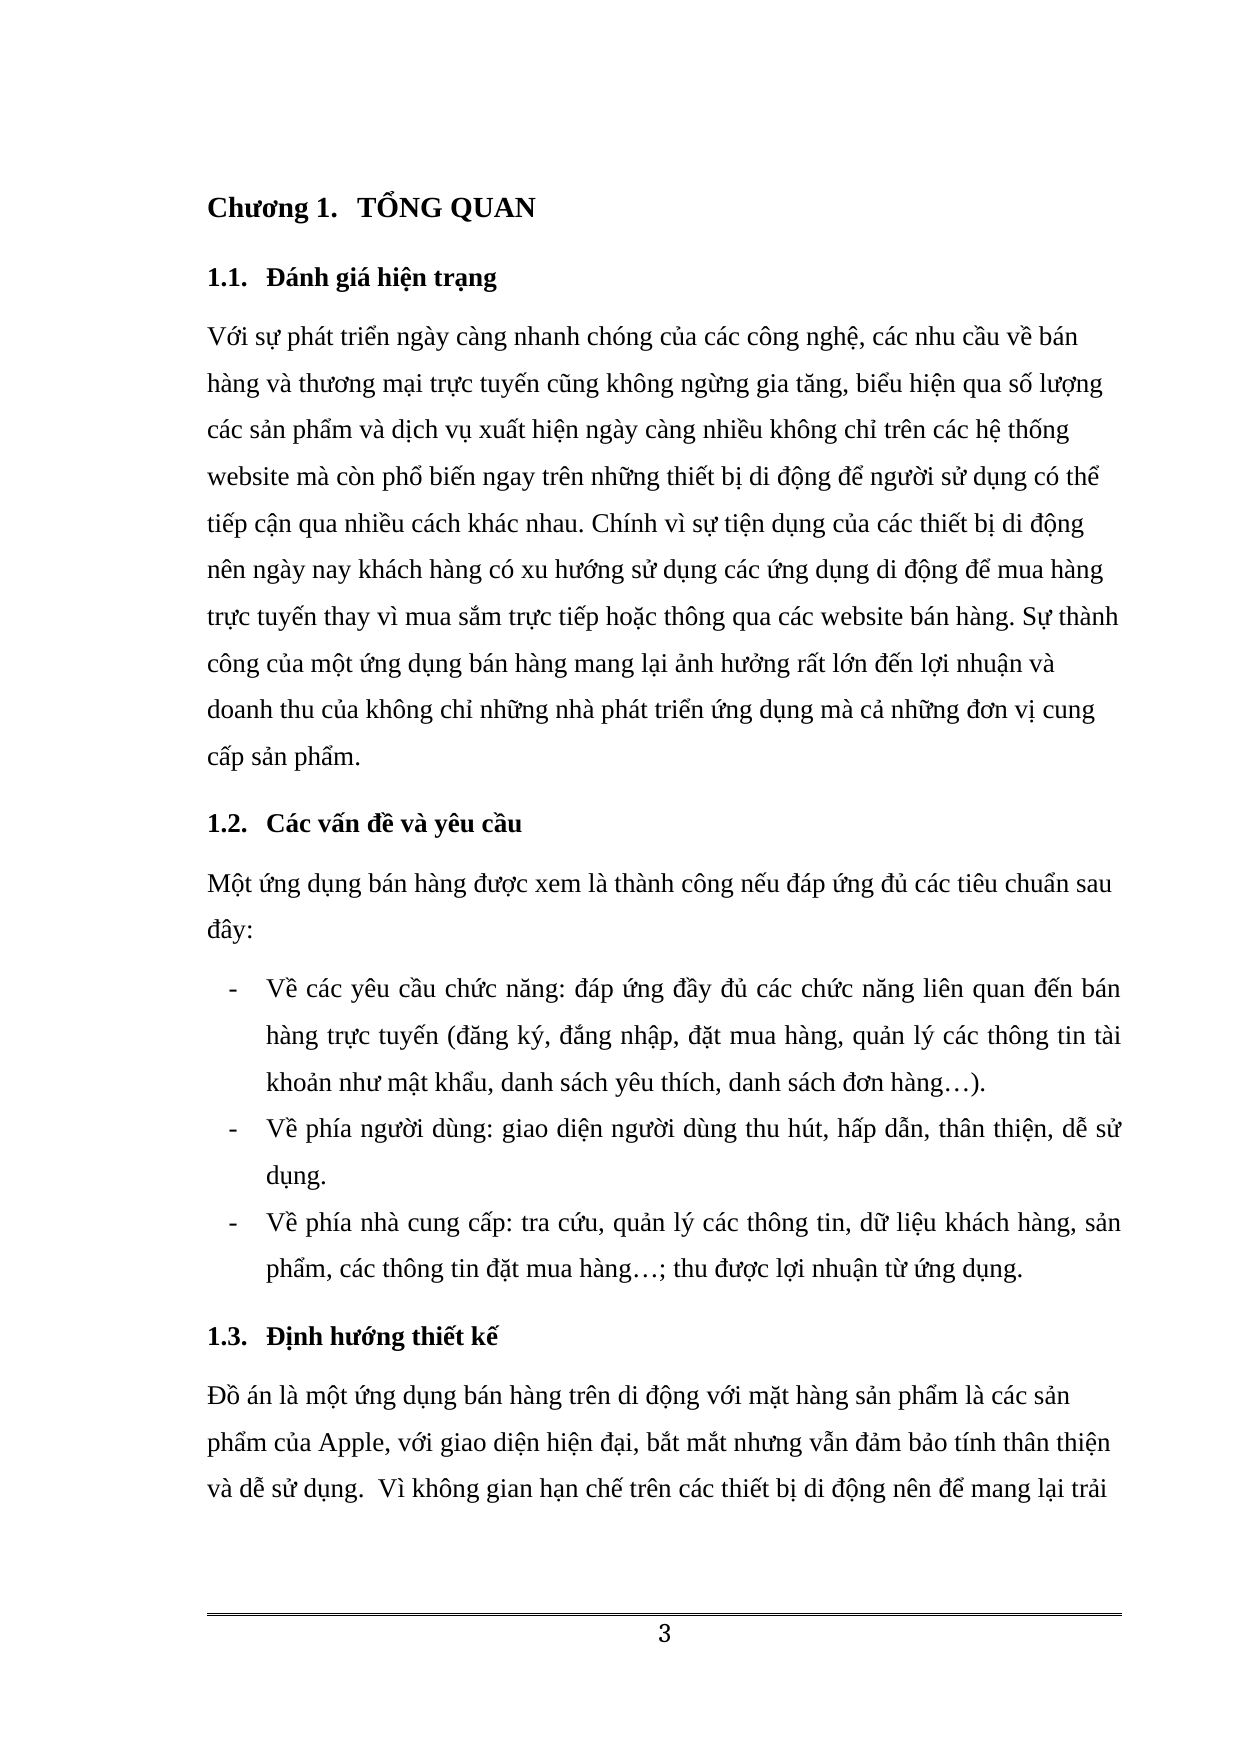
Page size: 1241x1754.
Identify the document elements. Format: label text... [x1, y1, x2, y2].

text Một ứng dụng bán hàng được xem là thành công nếu đáp ứng đủ các tiêu chuẩn sau đây: [207, 867, 1122, 944]
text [207, 1379, 1122, 1504]
text Với sự phát triển ngày càng nhanh chóng của các công nghệ, các nhu cầu về bán hàng và thương mại trực tuyến cũng không ngừng gia tăng, biểu hiện qua số lượng các sản phẩm và dịch vụ xuất hiện ngày càng nhiều không chỉ trên các hệ thống website mà còn phổ biến ngay trên những thiết bị di động để người sử dụng có thể tiếp cận qua nhiều cách khác nhau. Chính vì sự tiện dụng của các thiết bị di động nên ngày nay khách hàng có xu hướng sử dụng các ứng dụng di động để mua hàng trực tuyến thay vì mua sắm trực tiếp hoặc thông qua các website bán hàng. Sự thành công của một ứng dụng bán hàng mang lại ảnh hưởng rất lớn đến lợi nhuận và doanh thu của không chỉ những nhà phát triển ứng dụng mà cả những đơn vị cung cấp sản phẩm. [207, 320, 1122, 771]
subtitle Các vấn đề và yêu cầu [207, 807, 1122, 839]
list Về phía nhà cung cấp: tra cứu, quản lý các thông tin, dữ liệu khách hàng, sản phẩm, các thông tin đặt mua hàng…; thu được lợi nhuận từ ứng dụng. [228, 1206, 1122, 1284]
list Về phía người dùng: giao diện người dùng thu hút, hấp dẫn, thân thiện, dễ sử dụng. [228, 1112, 1122, 1190]
list Về các yêu cầu chức năng: đáp ứng đầy đủ các chức năng liên quan đến bán hàng trực tuyến (đăng ký, đắng nhập, đặt mua hàng, quản lý các thông tin tài khoản như mật khẩu, danh sách yêu thích, danh sách đơn hàng…). [228, 972, 1122, 1097]
subtitle Định hướng thiết kế [207, 1320, 1122, 1351]
subtitle TỔNG QUAN [207, 190, 1122, 223]
subtitle Đánh giá hiện trạng [207, 261, 1122, 292]
